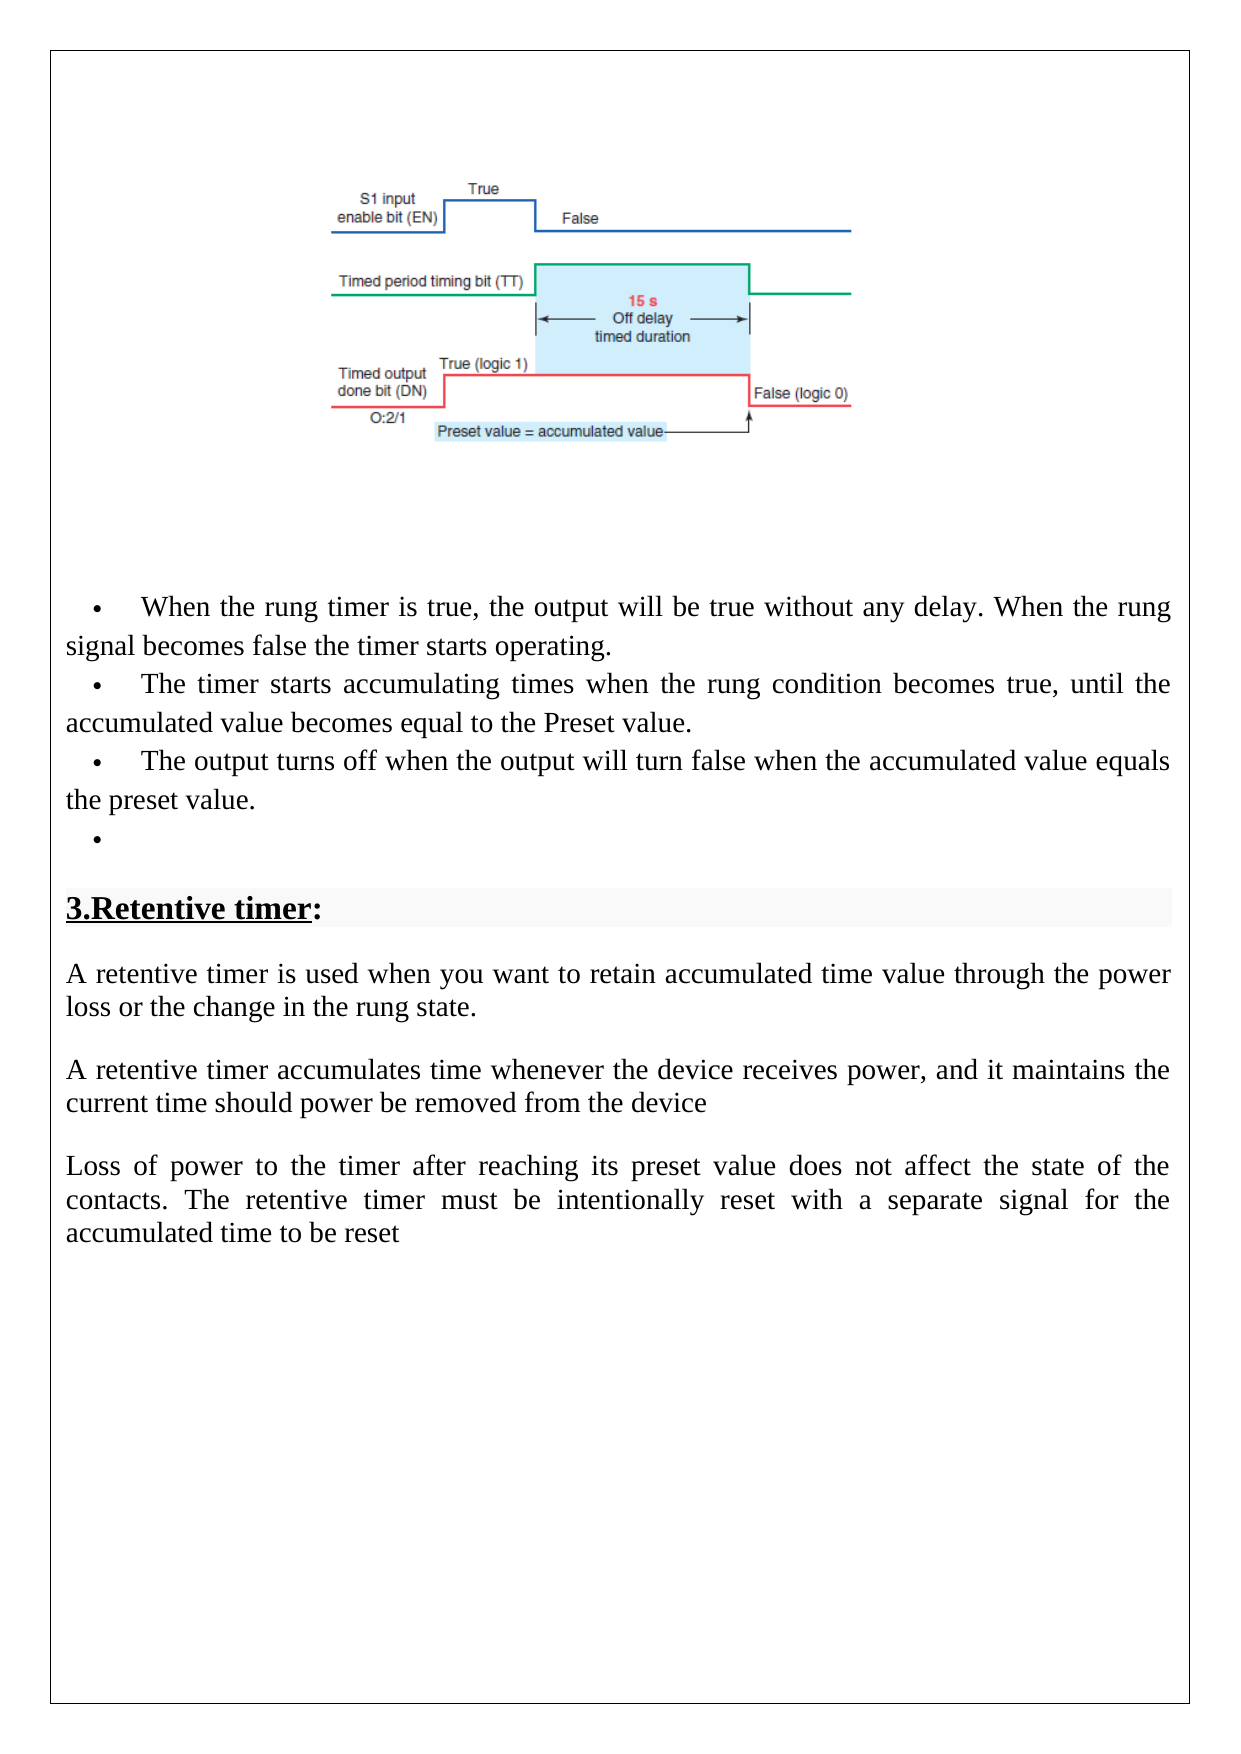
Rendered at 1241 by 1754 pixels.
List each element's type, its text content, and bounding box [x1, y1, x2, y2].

text A retentive timer accumulates time whenever the device receives power, and it maintains the current time should power be removed from the device [66, 1052, 1172, 1119]
list The timer starts accumulating times when the rung condition becomes true, until the accumulated value becomes equal to the Preset value. [66, 666, 1172, 738]
text 3.Retentive timer: [66, 888, 1172, 927]
text A retentive timer is used when you want to retain accumulated time value through the power loss or the change in the rung state. [66, 956, 1172, 1023]
text Loss of power to the timer after reaching its preset value does not affect the state of the contacts. The retentive timer must be intentionally reset with a separate signal for the accumulated time to be reset [66, 1148, 1172, 1249]
list When the rung timer is true, the output will be true without any delay. When the rung signal becomes false the timer starts operating. [66, 589, 1172, 661]
picture [228, 103, 1010, 561]
list The output turns off when the output will turn false when the accumulated value equals the preset value. [66, 743, 1172, 816]
